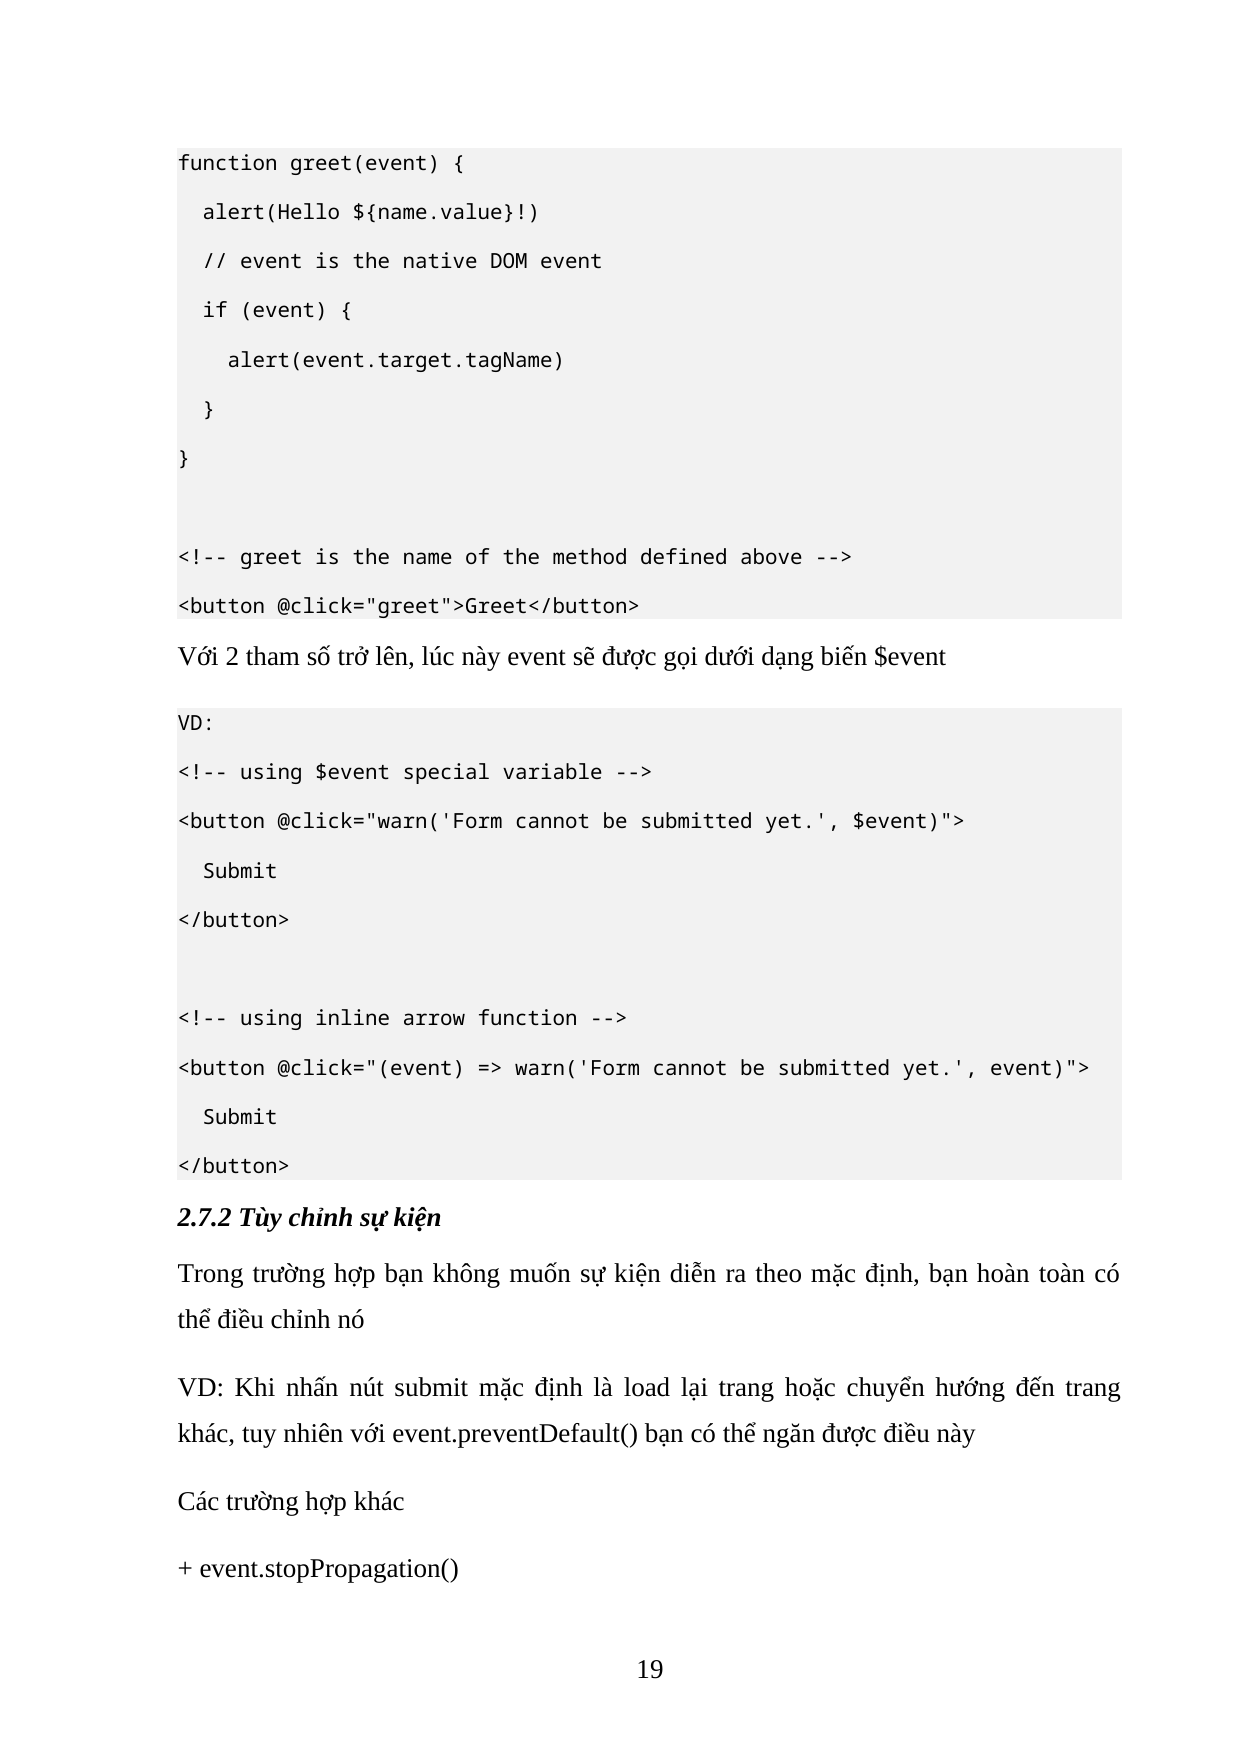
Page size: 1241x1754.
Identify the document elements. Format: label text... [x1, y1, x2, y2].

text Trong trường hợp bạn không muốn sự kiện diễn ra theo mặc định, bạn hoàn toàn có thể điều chỉnh nó [177, 1257, 1122, 1334]
text <button @click="warn('Form cannot be submitted yet.', $event)"> [177, 806, 1122, 835]
text } [177, 443, 1122, 472]
subtitle Tùy chỉnh sự kiện [177, 1201, 1122, 1232]
text + event.stopPropagation() [177, 1553, 1122, 1584]
text Với 2 tham số trở lên, lúc này event sẽ được gọi dưới dạng biến $event [177, 640, 1122, 672]
text } [177, 394, 1122, 422]
text </button> [177, 905, 1122, 933]
text Submit [177, 856, 1122, 884]
text <!-- greet is the name of the method defined above --> [177, 542, 1122, 570]
text VD: [177, 708, 1122, 736]
text </button> [177, 1151, 1122, 1180]
text <button @click="greet">Greet</button> [177, 591, 1122, 619]
text alert(Hello ${name.value}!) [177, 197, 1122, 225]
text // event is the native DOM event [177, 246, 1122, 275]
text <button @click="(event) => warn('Form cannot be submitted yet.', event)"> [177, 1053, 1122, 1081]
text VD: Khi nhấn nút submit mặc định là load lại trang hoặc chuyển hướng đến trang khác, tuy nhiên với event.preventDefault() bạn có thể ngăn được điều này [177, 1371, 1122, 1449]
text Các trường hợp khác [177, 1485, 1122, 1516]
text if (event) { [177, 296, 1122, 324]
text <!-- using $event special variable --> [177, 757, 1122, 786]
text <!-- using inline arrow function --> [177, 1003, 1122, 1032]
text function greet(event) { [177, 148, 1122, 176]
text Submit [177, 1102, 1122, 1131]
text alert(event.target.tagName) [177, 345, 1122, 373]
